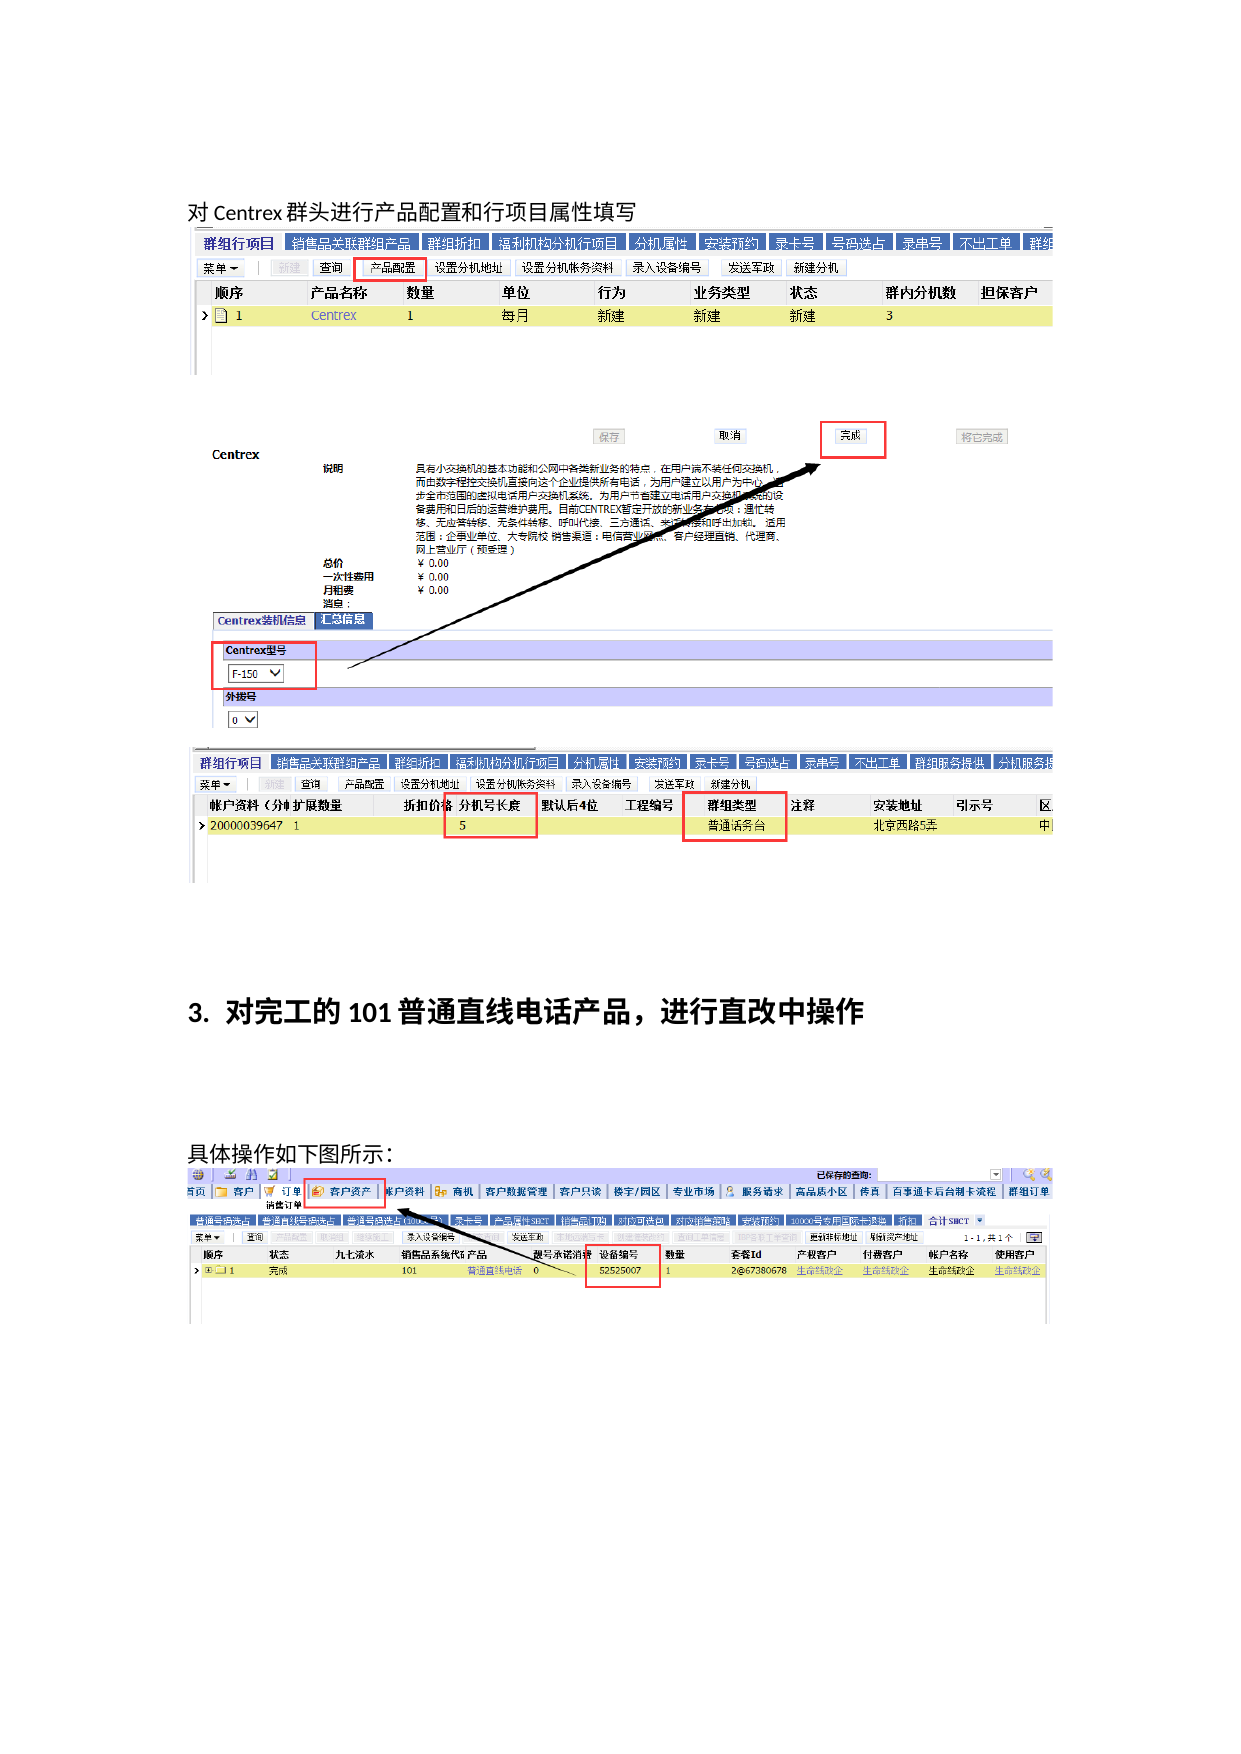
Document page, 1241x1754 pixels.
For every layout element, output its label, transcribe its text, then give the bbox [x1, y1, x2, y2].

text 具体操作如下图所示： [187, 1136, 1053, 1168]
picture [187, 227, 1053, 375]
picture [187, 1168, 1053, 1324]
subtitle 对完工的101普通直线电话产品，进行直改中操作 [187, 977, 1053, 1042]
picture [187, 747, 1053, 883]
text 对Centrex群头进行产品配置和行项目属性填写 [187, 194, 1053, 227]
picture [187, 389, 1053, 728]
